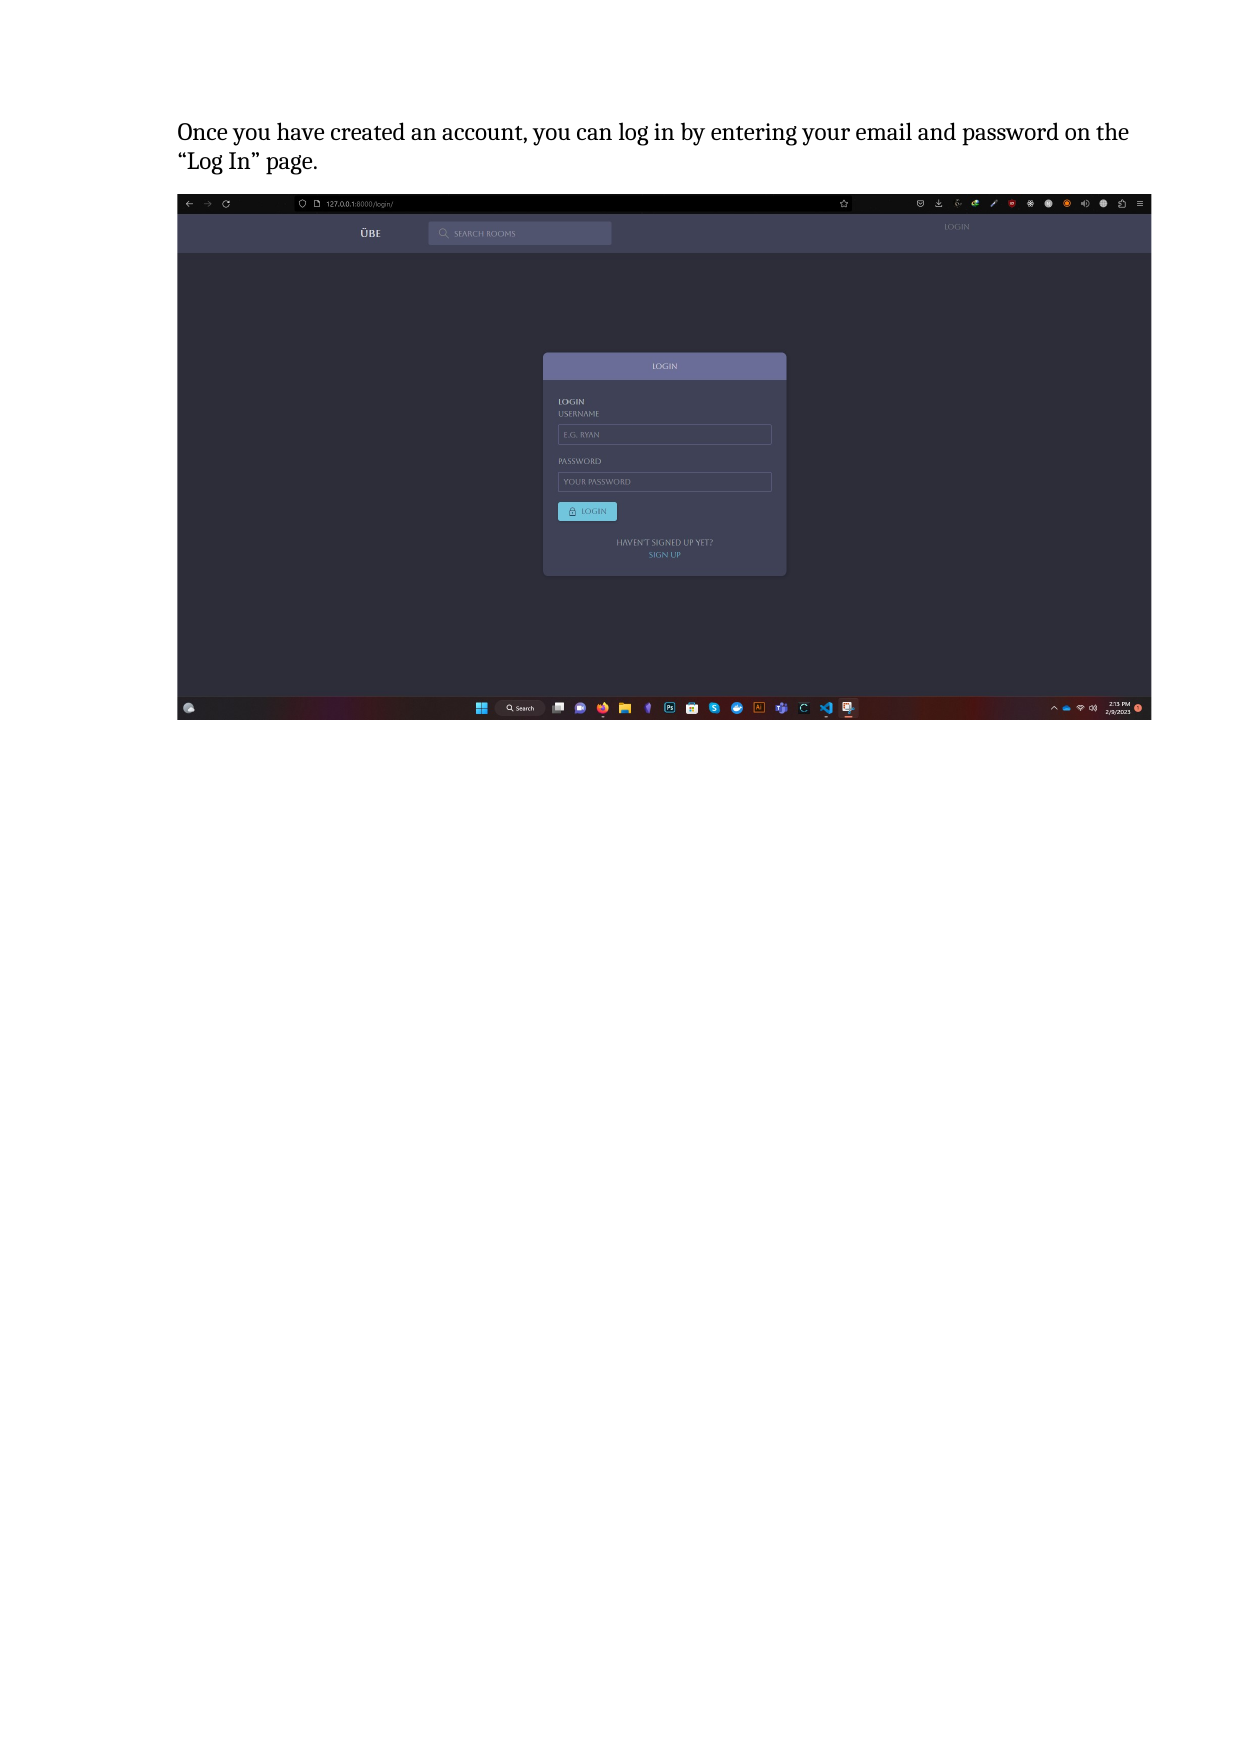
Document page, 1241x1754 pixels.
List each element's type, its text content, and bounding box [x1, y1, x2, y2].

picture [177, 194, 1152, 720]
text Once you have created an account, you can log in by entering your email and password on the “Log In” page. [177, 118, 1152, 176]
